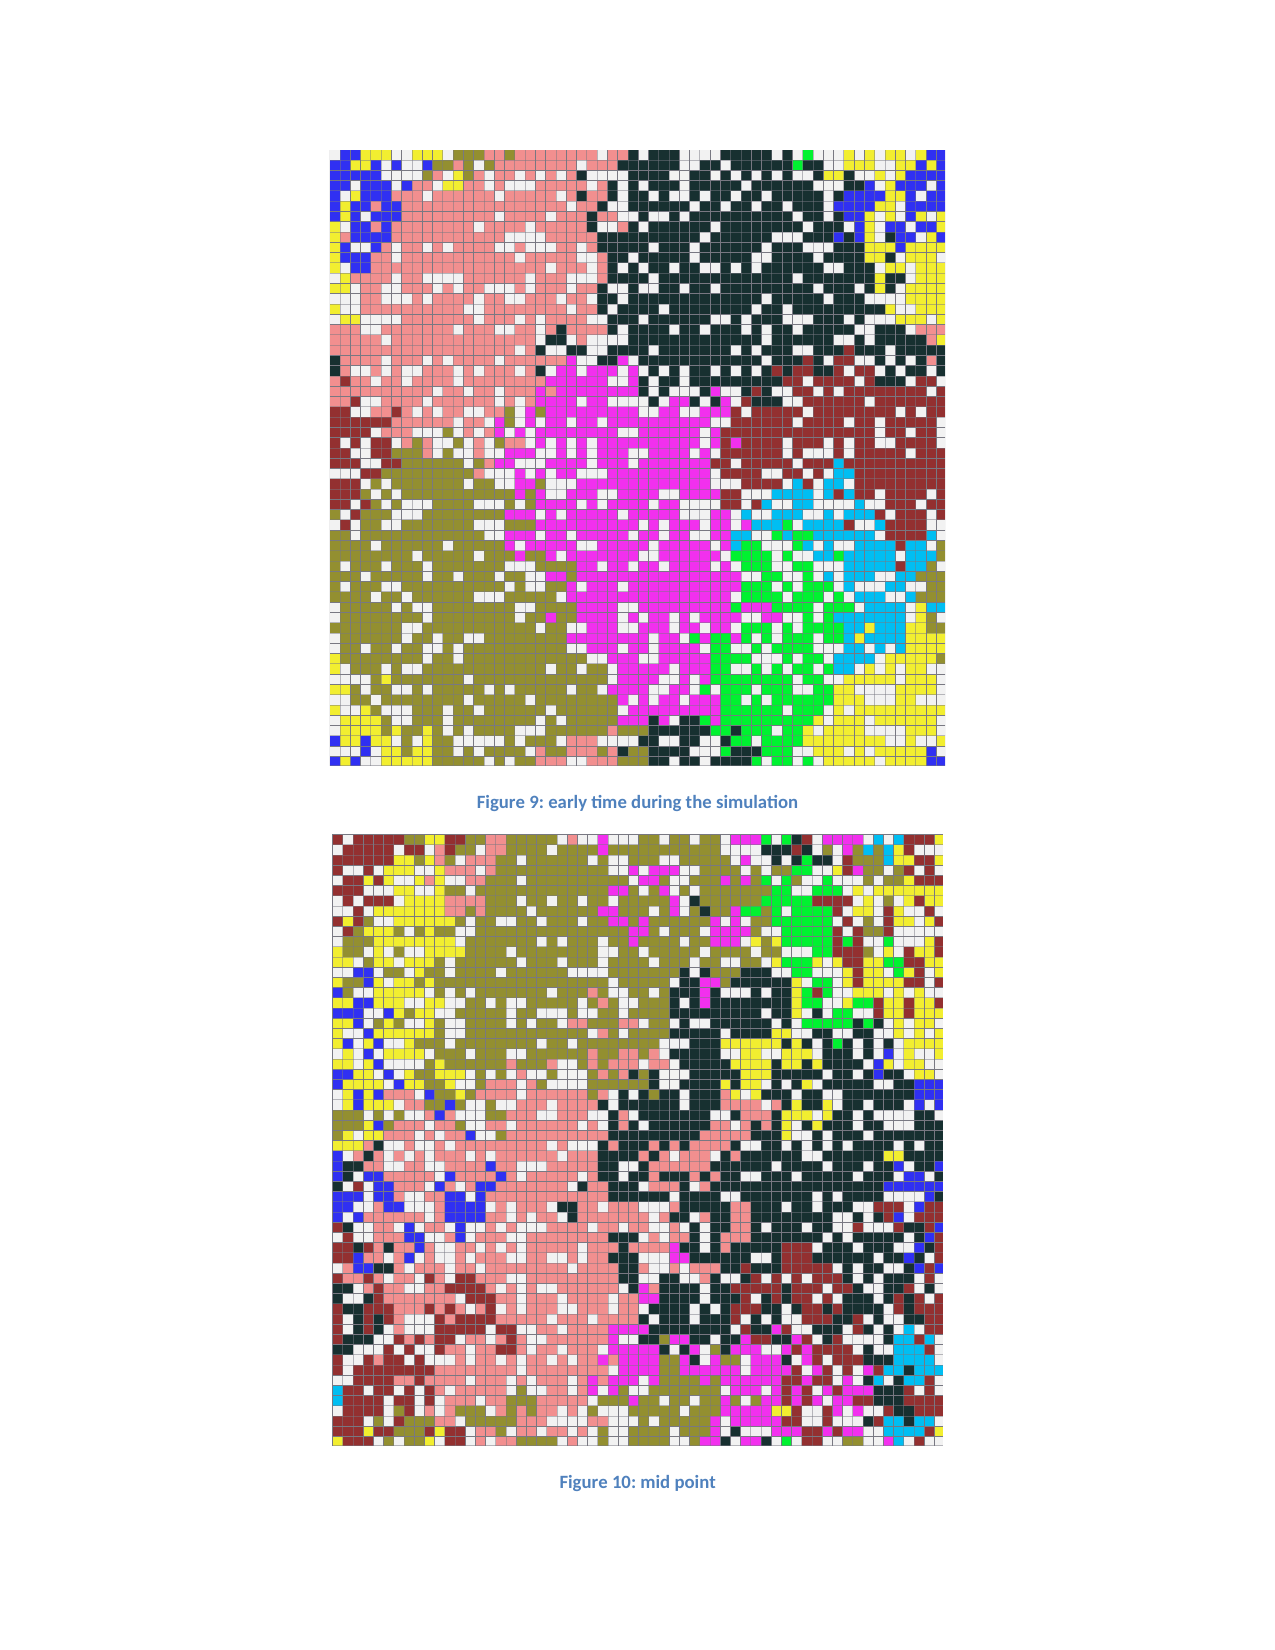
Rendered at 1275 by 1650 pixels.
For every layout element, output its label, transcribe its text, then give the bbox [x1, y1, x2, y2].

picture [884, 834, 893, 844]
picture [329, 150, 946, 766]
text Figure 9: early time during the simulation [187, 791, 1087, 813]
text Figure 10: mid point [187, 1470, 1087, 1493]
picture [904, 1366, 914, 1375]
picture [332, 834, 943, 1446]
